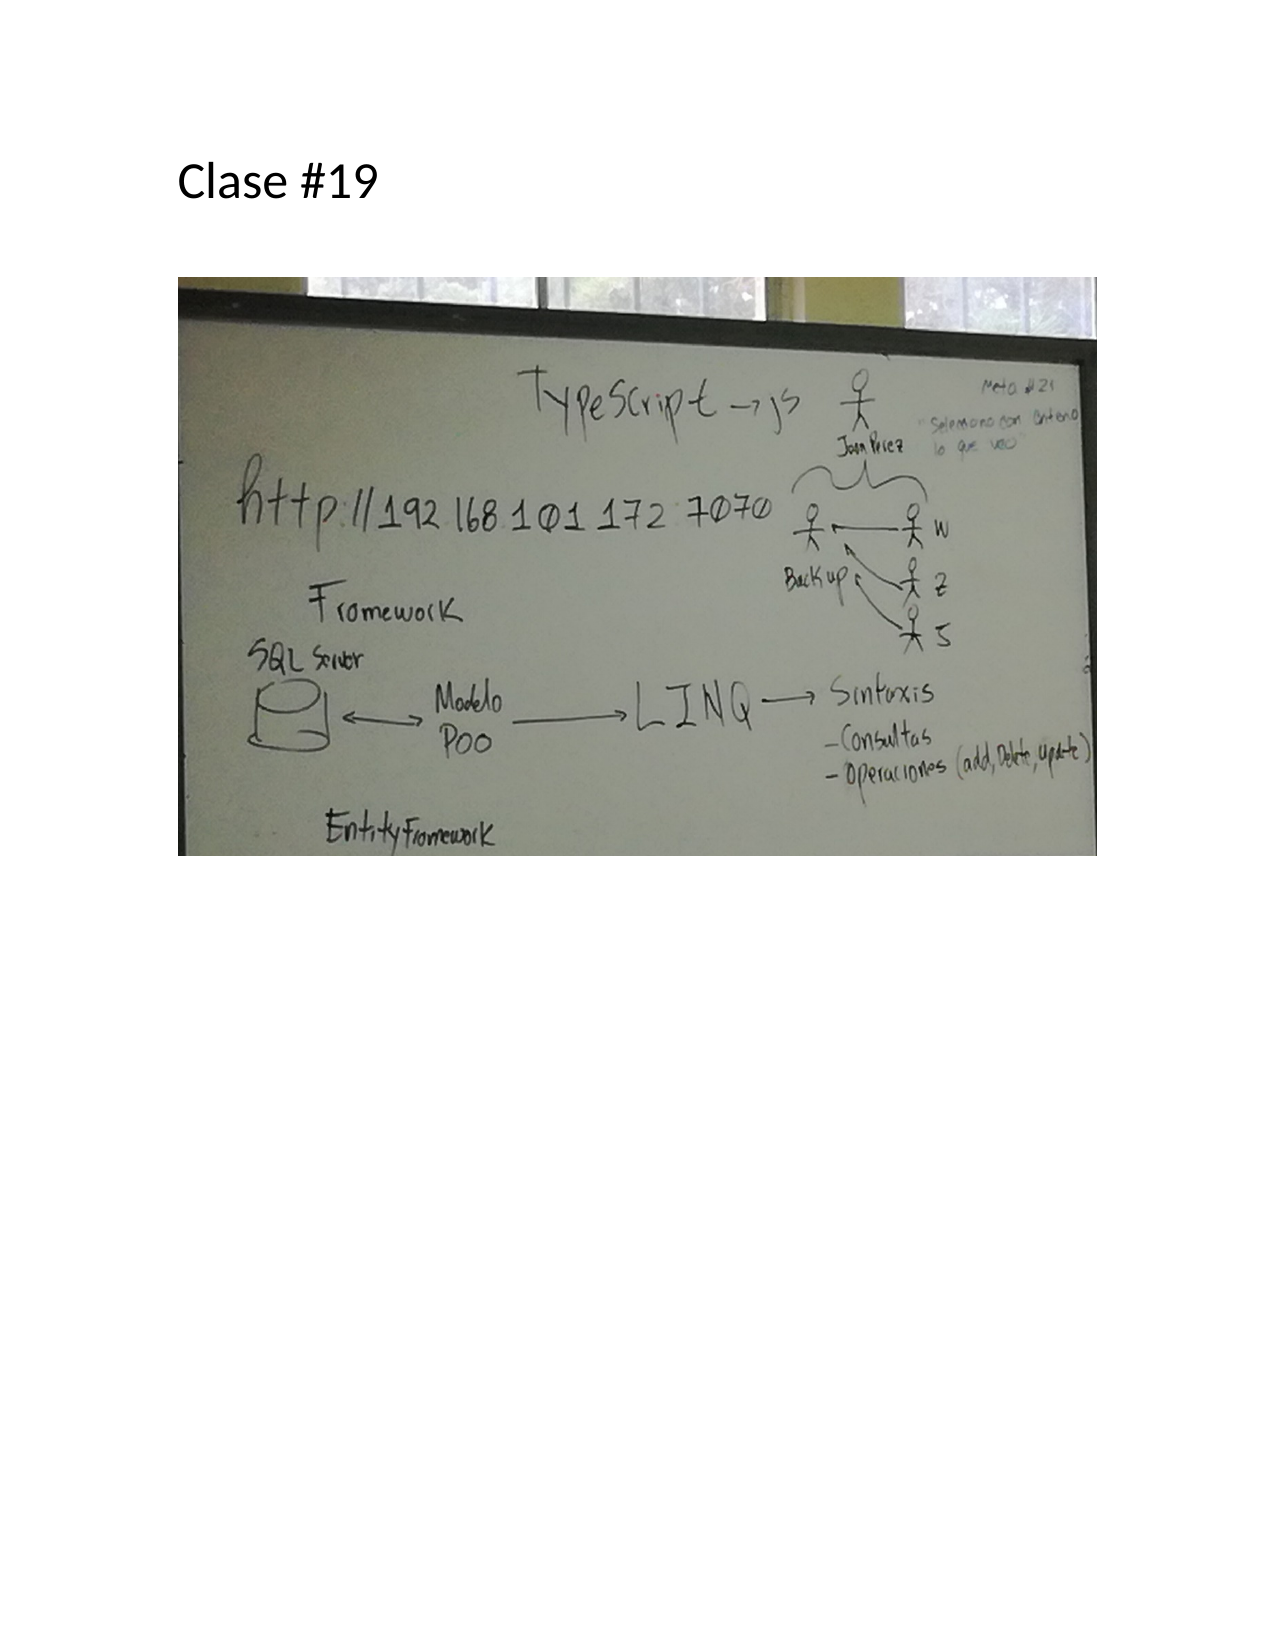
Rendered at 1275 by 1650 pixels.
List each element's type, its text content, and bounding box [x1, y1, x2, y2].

picture [178, 277, 1097, 856]
text Clase #19 [177, 148, 1098, 211]
